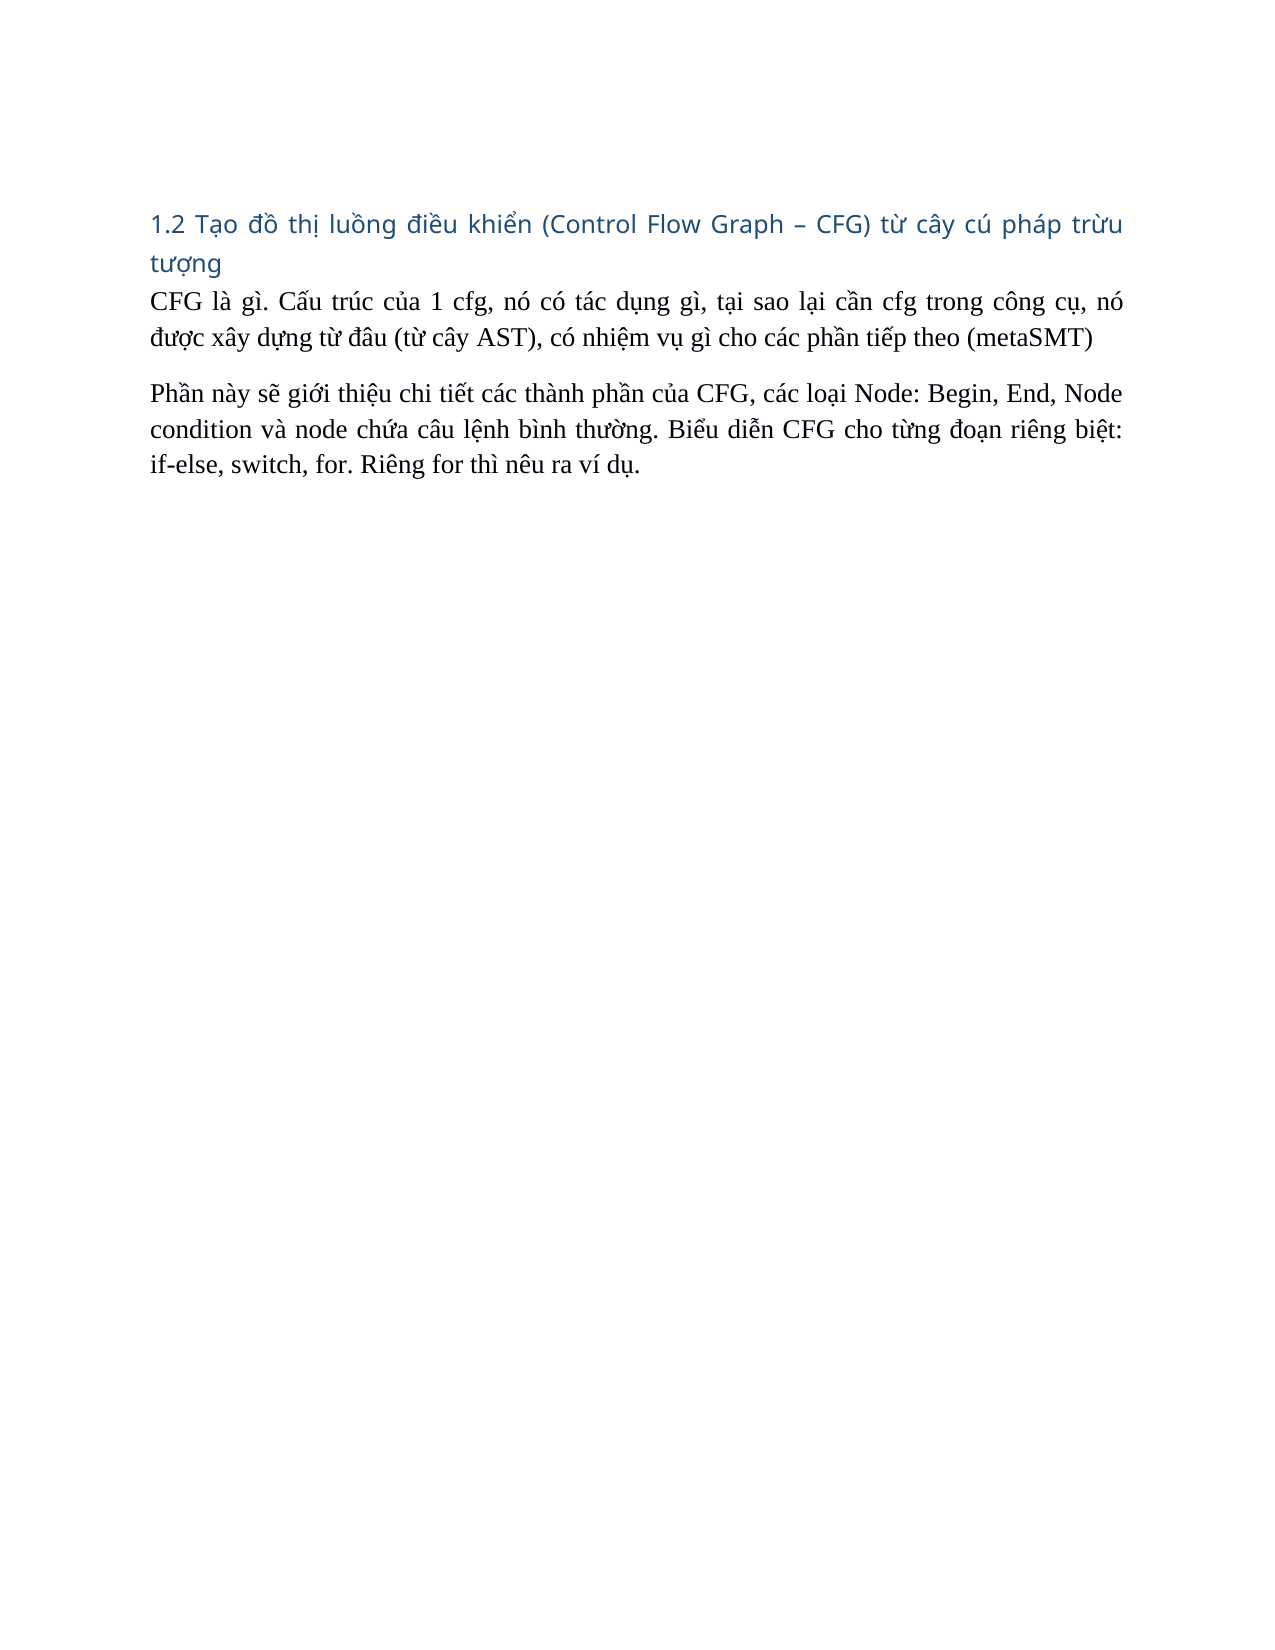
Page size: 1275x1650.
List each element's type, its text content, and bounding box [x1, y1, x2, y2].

subtitle 1.2 Tạo đồ thị luồng điều khiển (Control Flow Graph – CFG) từ cây cú pháp trừu tượng [150, 207, 1125, 280]
text CFG là gì. Cấu trúc của 1 cfg, nó có tác dụng gì, tại sao lại cần cfg trong công cụ, nó được xây dựng từ đâu (từ cây AST), có nhiệm vụ gì cho các phần tiếp theo (metaSMT) [150, 285, 1125, 352]
text Phần này sẽ giới thiệu chi tiết các thành phần của CFG, các loại Node: Begin, End, Node condition và node chứa câu lệnh bình thường. Biểu diễn CFG cho từng đoạn riêng biệt: if-else, switch, for. Riêng for thì nêu ra ví dụ. [150, 377, 1125, 480]
